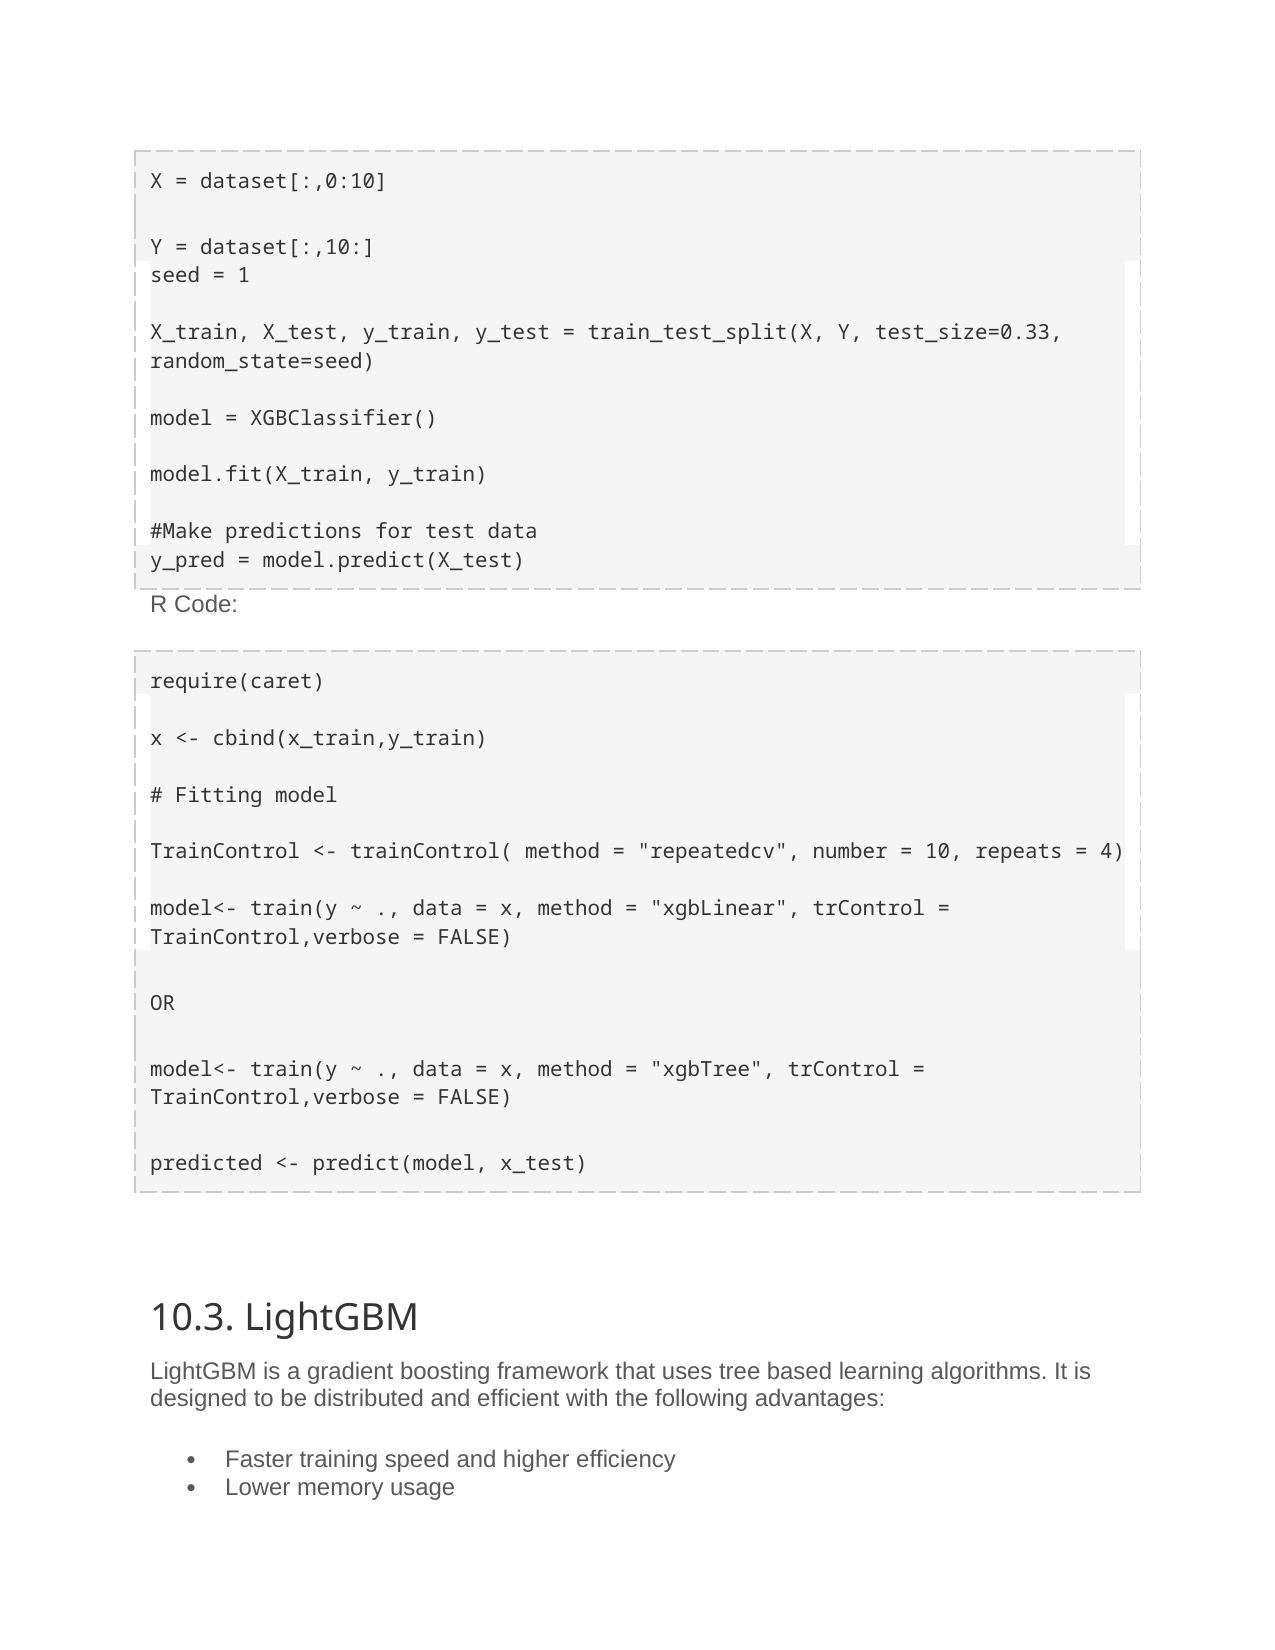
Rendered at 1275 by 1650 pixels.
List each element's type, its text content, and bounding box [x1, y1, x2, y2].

text Y = dataset[:,10:] [134, 216, 1141, 261]
text # Fitting model [150, 780, 1125, 808]
text seed = 1 [150, 261, 1125, 289]
text predicted <- predict(model, x_test) [134, 1132, 1141, 1193]
text require(caret) [134, 650, 1141, 694]
list Lower memory usage [187, 1472, 1125, 1500]
text model<- train(y ~ ., data = x, method = "xgbLinear", trControl = TrainControl,verbose = FALSE) [150, 893, 1125, 950]
text X_train, X_test, y_train, y_test = train_test_split(X, Y, test_size=0.33, random_state=seed) [150, 317, 1125, 374]
text X = dataset[:,0:10] [134, 150, 1141, 194]
text R Code: [150, 589, 1125, 617]
text #Make predictions for test data [150, 516, 1125, 529]
text model = XGBClassifier() [150, 403, 1125, 431]
text OR [134, 972, 1141, 1016]
text model<- train(y ~ ., data = x, method = "xgbTree", trControl = TrainControl,verbose = FALSE) [134, 1038, 1141, 1111]
list Faster training speed and higher efficiency [187, 1445, 1125, 1472]
text x <- cbind(x_train,y_train) [150, 723, 1125, 751]
text y_pred = model.predict(X_test) [134, 529, 1141, 589]
text LightGBM is a gradient boosting framework that uses tree based learning algorithms. It is designed to be distributed and efficient with the following advantages: [150, 1357, 1125, 1412]
text model.fit(X_train, y_train) [150, 459, 1125, 488]
text TrainControl <- trainControl( method = "repeatedcv", number = 10, repeats = 4) [150, 837, 1125, 865]
text 10.3. LightGBM [150, 1291, 1125, 1342]
